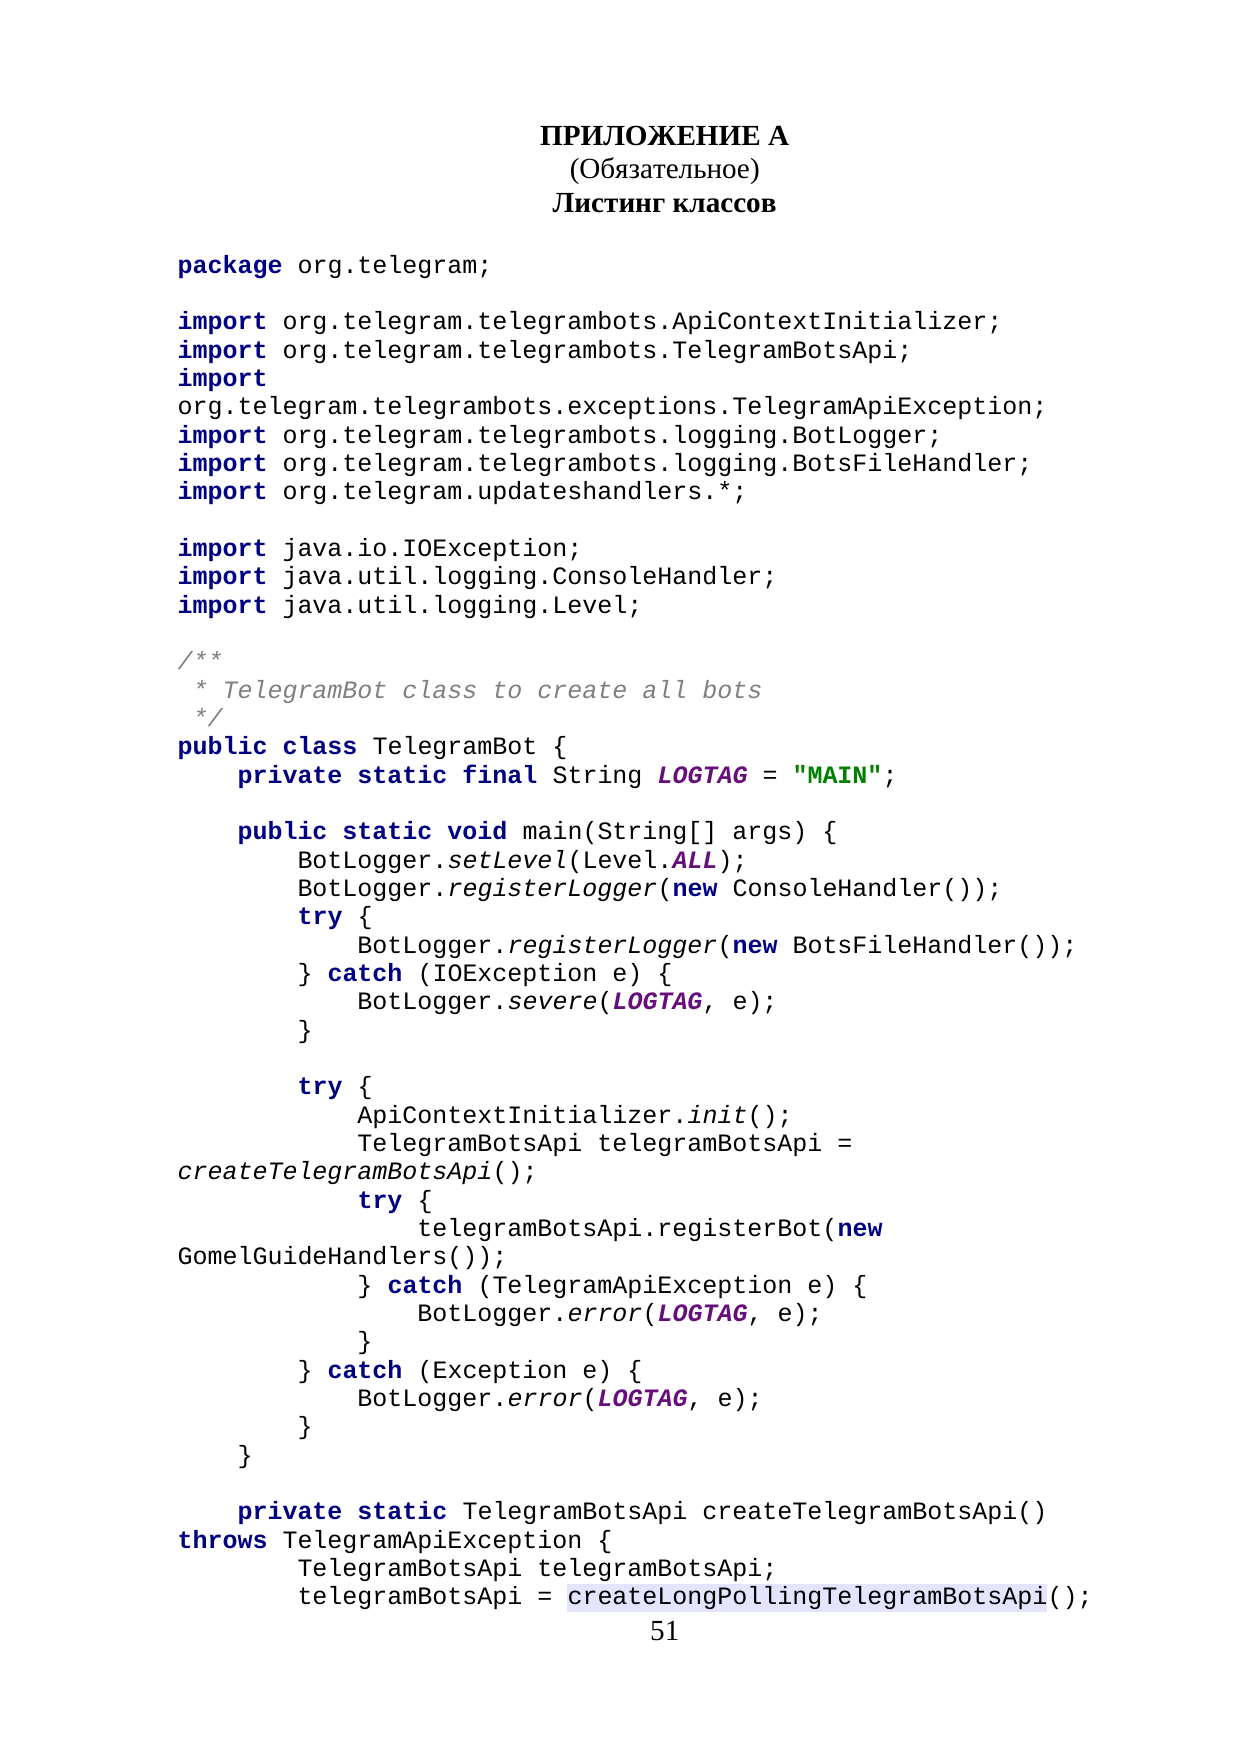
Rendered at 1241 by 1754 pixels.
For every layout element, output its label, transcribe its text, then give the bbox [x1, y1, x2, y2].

list Листинг классов [177, 185, 1152, 219]
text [177, 252, 1152, 1612]
text (Обязательное) [177, 152, 1152, 185]
text ПРИЛОЖЕНИЕ А [177, 118, 1152, 152]
